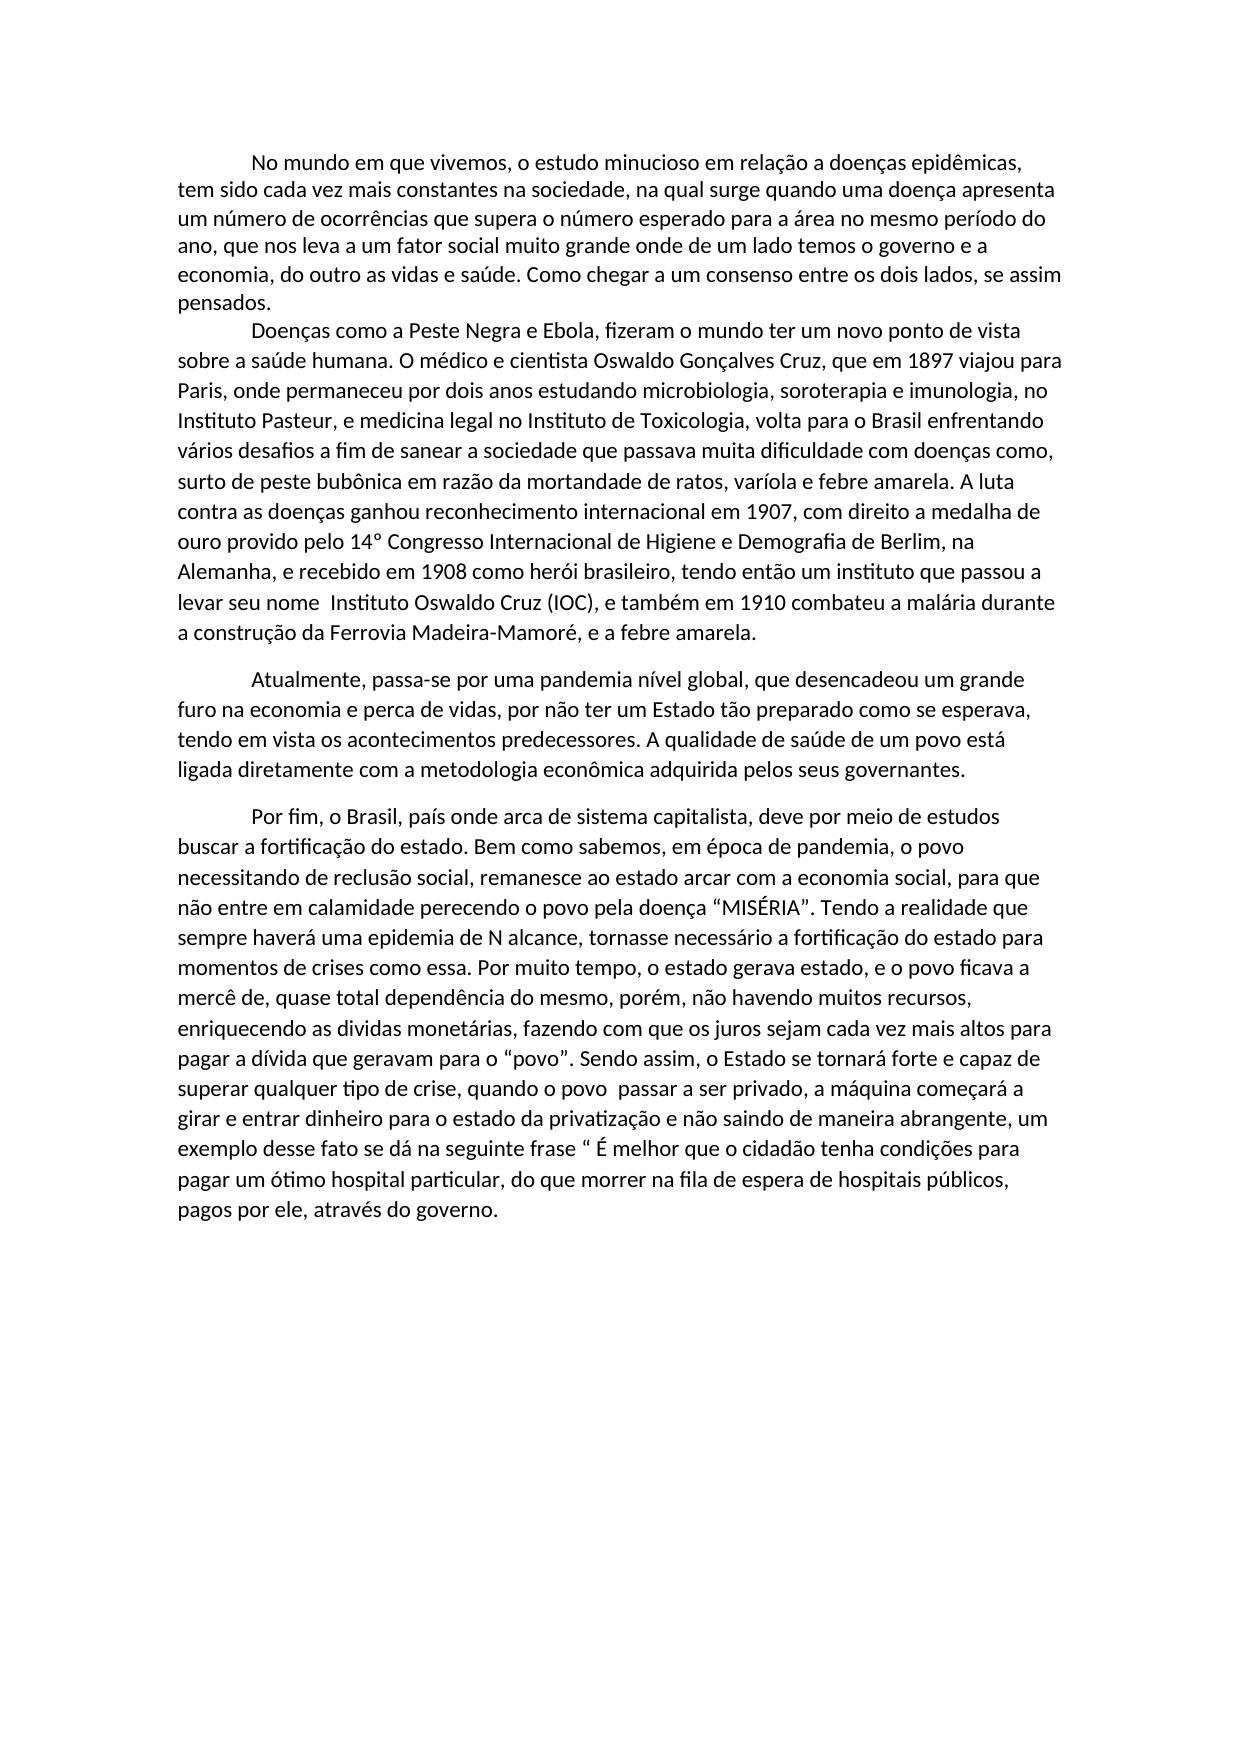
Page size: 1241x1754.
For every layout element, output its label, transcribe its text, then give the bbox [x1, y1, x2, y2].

text Atualmente, passa-se por uma pandemia nível global, que desencadeou um grande furo na economia e perca de vidas, por não ter um Estado tão preparado como se esperava, tendo em vista os acontecimentos predecessores. A qualidade de saúde de um povo está ligada diretamente com a metodologia econômica adquirida pelos seus governantes. [177, 665, 1063, 783]
subtitle No mundo em que vivemos, o estudo minucioso em relação a doenças epidêmicas, tem sido cada vez mais constantes na sociedade, na qual surge quando uma doença apresenta um número de ocorrências que supera o número esperado para a área no mesmo período do ano, que nos leva a um fator social muito grande onde de um lado temos o governo e a economia, do outro as vidas e saúde. Como chegar a um consenso entre os dois lados, se assim pensados. [177, 148, 1063, 316]
text Por fim, o Brasil, país onde arca de sistema capitalista, deve por meio de estudos buscar a fortificação do estado. Bem como sabemos, em época de pandemia, o povo necessitando de reclusão social, remanesce ao estado arcar com a economia social, para que não entre em calamidade perecendo o povo pela doença “MISÉRIA”. Tendo a realidade que sempre haverá uma epidemia de N alcance, tornasse necessário a fortificação do estado para momentos de crises como essa. Por muito tempo, o estado gerava estado, e o povo ficava a mercê de, quase total dependência do mesmo, porém, não havendo muitos recursos, enriquecendo as dividas monetárias, fazendo com que os juros sejam cada vez mais altos para pagar a dívida que geravam para o “povo”. Sendo assim, o Estado se tornará forte e capaz de superar qualquer tipo de crise, quando o povo passar a ser privado, a máquina começará a girar e entrar dinheiro para o estado da privatização e não saindo de maneira abrangente, um exemplo desse fato se dá na seguinte frase “ É melhor que o cidadão tenha condições para pagar um ótimo hospital particular, do que morrer na fila de espera de hospitais públicos, pagos por ele, através do governo. [177, 802, 1063, 1223]
text Doenças como a Peste Negra e Ebola, fizeram o mundo ter um novo ponto de vista sobre a saúde humana. O médico e cientista Oswaldo Gonçalves Cruz, que em 1897 viajou para Paris, onde permaneceu por dois anos estudando microbiologia, soroterapia e imunologia, no Instituto Pasteur, e medicina legal no Instituto de Toxicologia, volta para o Brasil enfrentando vários desafios a fim de sanear a sociedade que passava muita dificuldade com doenças como, surto de peste bubônica em razão da mortandade de ratos, varíola e febre amarela. A luta contra as doenças ganhou reconhecimento internacional em 1907, com direito a medalha de ouro provido pelo 14º Congresso Internacional de Higiene e Demografia de Berlim, na Alemanha, e recebido em 1908 como herói brasileiro, tendo então um instituto que passou a levar seu nome Instituto Oswaldo Cruz (IOC), e também em 1910 combateu a malária durante a construção da Ferrovia Madeira-Mamoré, e a febre amarela. [177, 316, 1063, 646]
